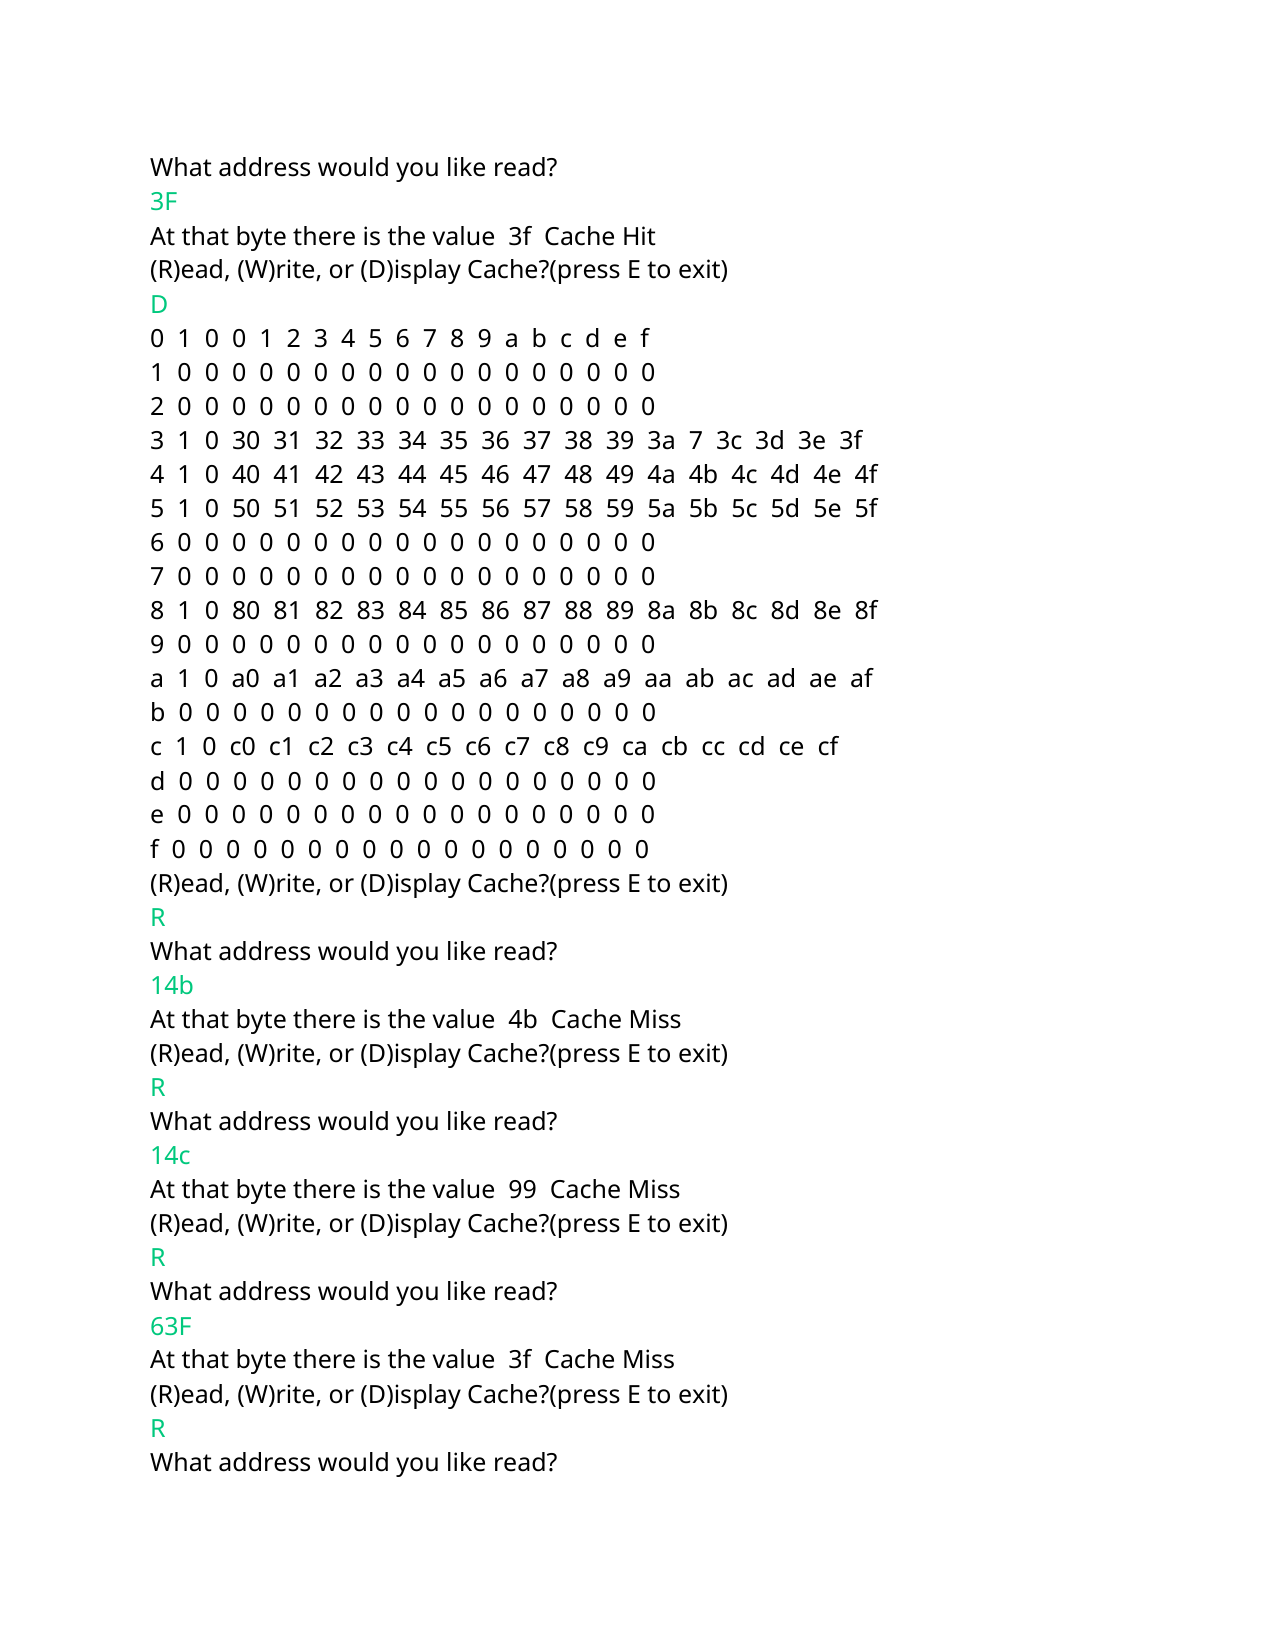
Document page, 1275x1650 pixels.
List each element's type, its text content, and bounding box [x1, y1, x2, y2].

text What address would you like read? [150, 150, 1125, 184]
text 7 0 0 0 0 0 0 0 0 0 0 0 0 0 0 0 0 0 0 [150, 559, 1125, 593]
text 8 1 0 80 81 82 83 84 85 86 87 88 89 8a 8b 8c 8d 8e 8f [150, 593, 1125, 627]
text R [150, 1240, 1125, 1274]
text R [150, 1410, 1125, 1444]
text 6 0 0 0 0 0 0 0 0 0 0 0 0 0 0 0 0 0 0 [150, 525, 1125, 559]
text 3 1 0 30 31 32 33 34 35 36 37 38 39 3a 7 3c 3d 3e 3f [150, 422, 1125, 457]
text (R)ead, (W)rite, or (D)isplay Cache?(press E to exit) [150, 1036, 1125, 1070]
text R [150, 899, 1125, 933]
text What address would you like read? [150, 1274, 1125, 1308]
text e 0 0 0 0 0 0 0 0 0 0 0 0 0 0 0 0 0 0 [150, 797, 1125, 831]
text (R)ead, (W)rite, or (D)isplay Cache?(press E to exit) [150, 1206, 1125, 1240]
text 5 1 0 50 51 52 53 54 55 56 57 58 59 5a 5b 5c 5d 5e 5f [150, 491, 1125, 525]
text 3F [150, 184, 1125, 218]
text D [150, 286, 1125, 320]
text c 1 0 c0 c1 c2 c3 c4 c5 c6 c7 c8 c9 ca cb cc cd ce cf [150, 729, 1125, 763]
text At that byte there is the value 3f Cache Hit [150, 218, 1125, 252]
text 0 1 0 0 1 2 3 4 5 6 7 8 9 a b c d e f [150, 320, 1125, 354]
text f 0 0 0 0 0 0 0 0 0 0 0 0 0 0 0 0 0 0 [150, 831, 1125, 865]
text 63F [150, 1308, 1125, 1342]
text What address would you like read? [150, 1444, 1125, 1478]
text At that byte there is the value 4b Cache Miss [150, 1002, 1125, 1036]
text 2 0 0 0 0 0 0 0 0 0 0 0 0 0 0 0 0 0 0 [150, 388, 1125, 422]
text (R)ead, (W)rite, or (D)isplay Cache?(press E to exit) [150, 865, 1125, 899]
text R [150, 1070, 1125, 1104]
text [150, 1376, 1125, 1410]
text 1 0 0 0 0 0 0 0 0 0 0 0 0 0 0 0 0 0 0 [150, 354, 1125, 388]
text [150, 252, 1125, 286]
text What address would you like read? [150, 933, 1125, 967]
text 14c [150, 1138, 1125, 1172]
text a 1 0 a0 a1 a2 a3 a4 a5 a6 a7 a8 a9 aa ab ac ad ae af [150, 661, 1125, 695]
text 14b [150, 967, 1125, 1002]
text What address would you like read? [150, 1104, 1125, 1138]
text b 0 0 0 0 0 0 0 0 0 0 0 0 0 0 0 0 0 0 [150, 695, 1125, 729]
text At that byte there is the value 99 Cache Miss [150, 1172, 1125, 1206]
text 4 1 0 40 41 42 43 44 45 46 47 48 49 4a 4b 4c 4d 4e 4f [150, 457, 1125, 491]
text 9 0 0 0 0 0 0 0 0 0 0 0 0 0 0 0 0 0 0 [150, 627, 1125, 661]
text At that byte there is the value 3f Cache Miss [150, 1342, 1125, 1376]
text d 0 0 0 0 0 0 0 0 0 0 0 0 0 0 0 0 0 0 [150, 763, 1125, 797]
